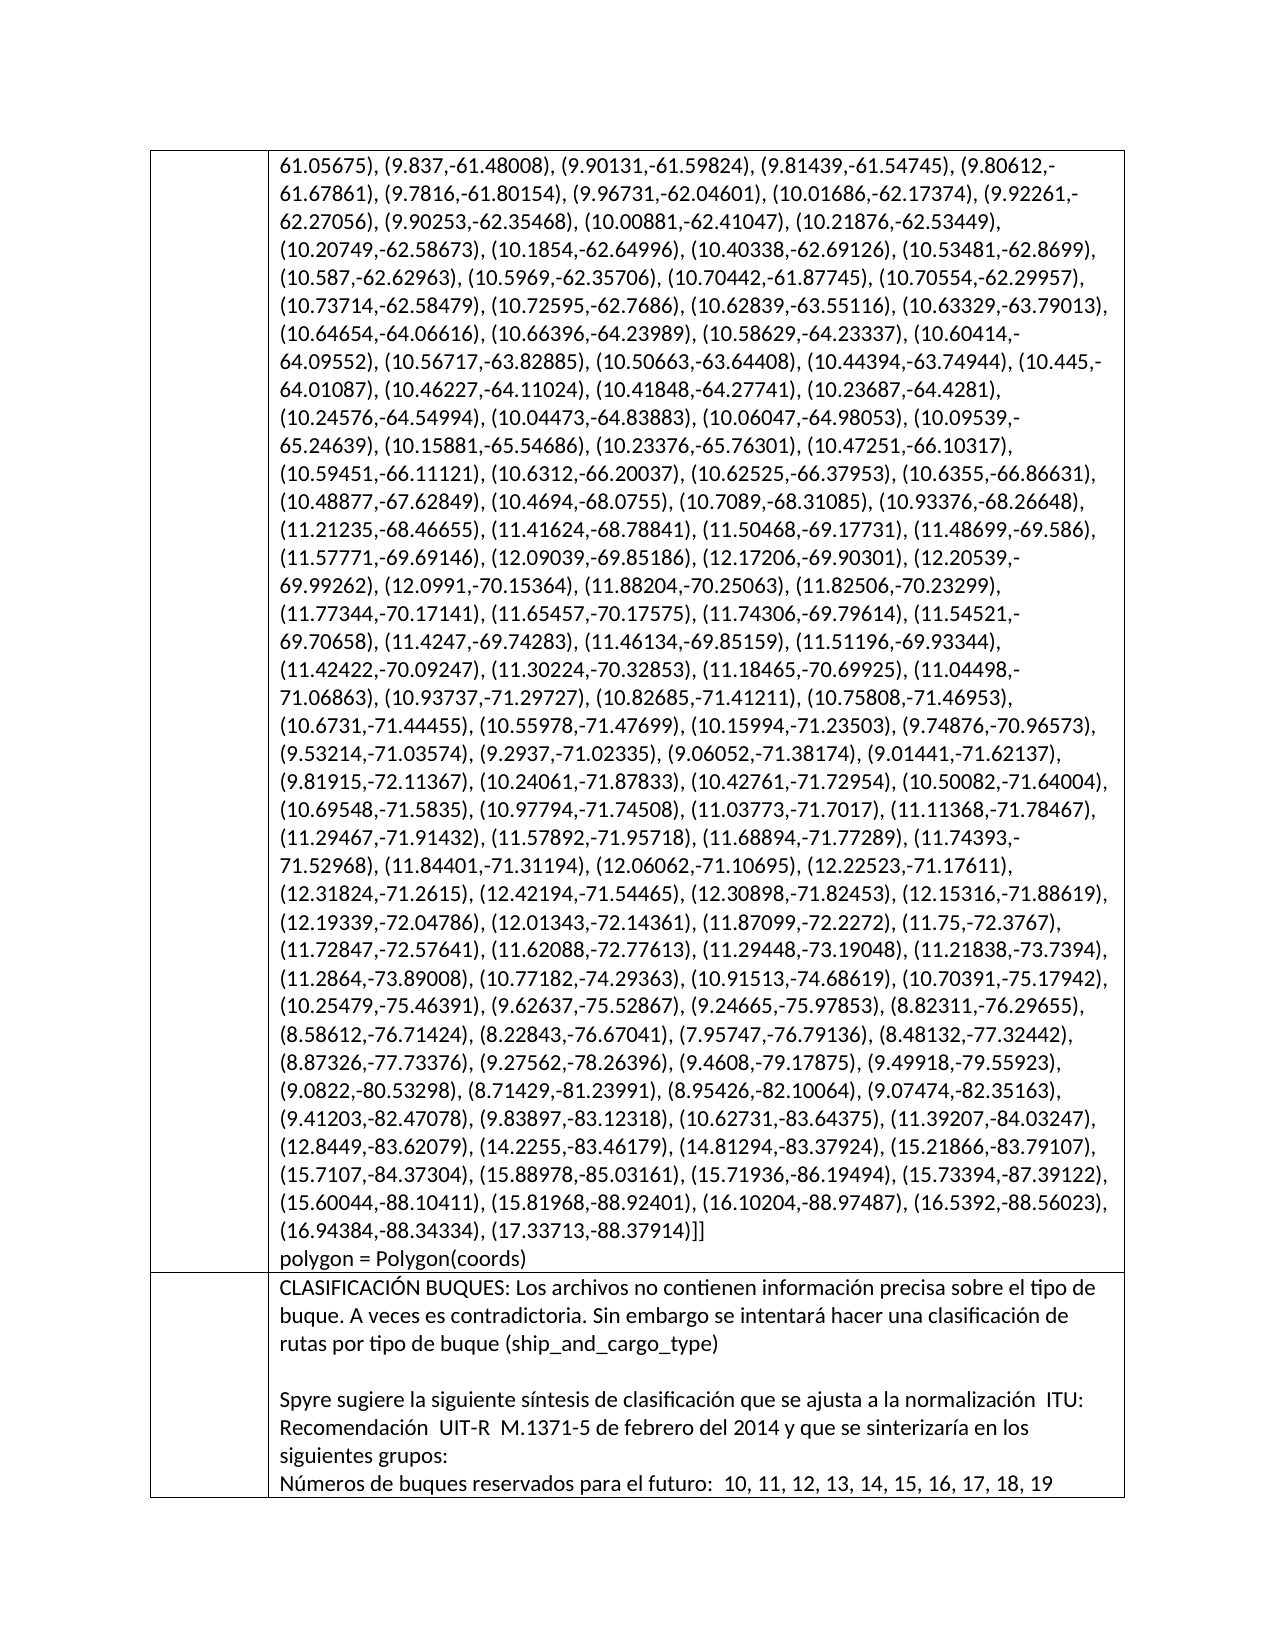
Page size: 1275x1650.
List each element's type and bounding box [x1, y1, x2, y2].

table_cell [269, 151, 1124, 1272]
table_cell [269, 1273, 1124, 1497]
table_cell [151, 151, 268, 1272]
table_cell [151, 1273, 268, 1497]
